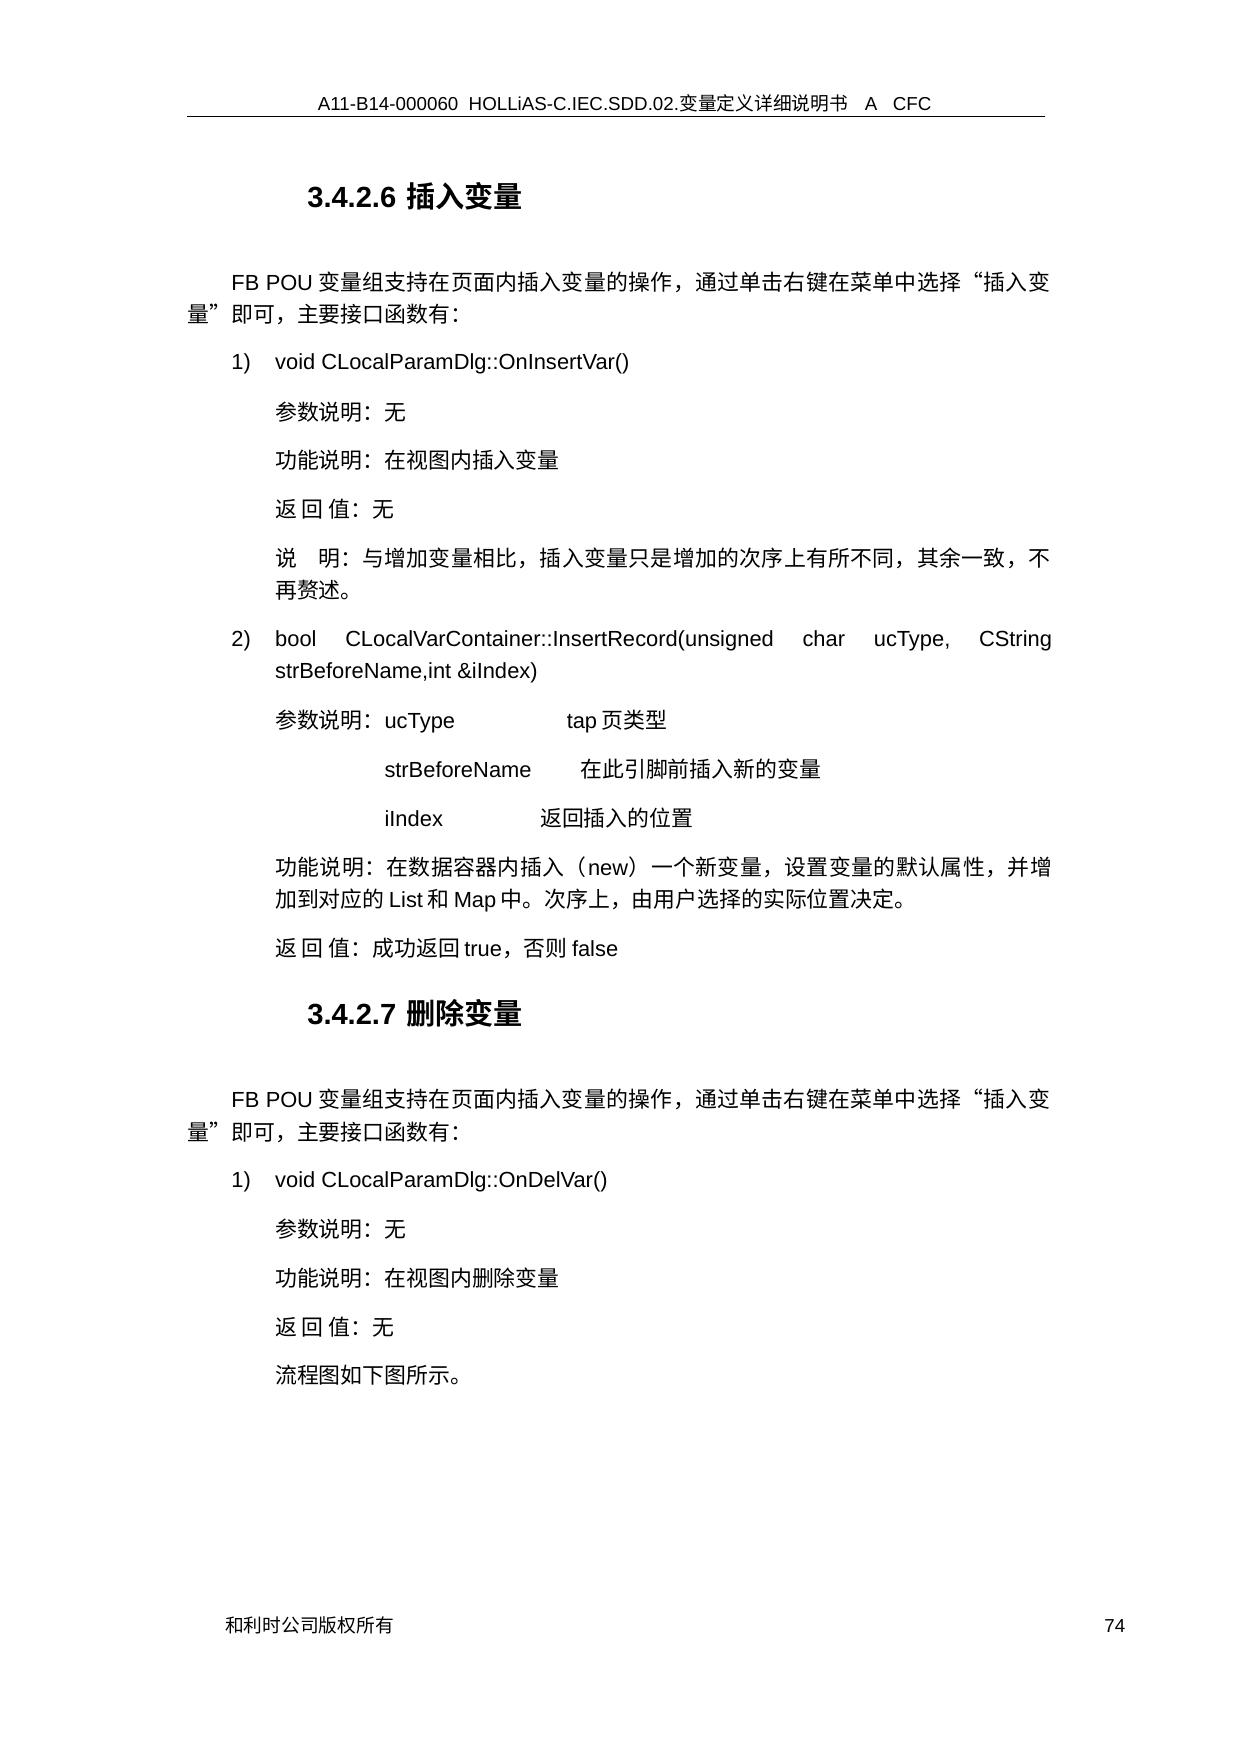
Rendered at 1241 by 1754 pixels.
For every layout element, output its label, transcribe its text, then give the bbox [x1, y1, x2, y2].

list 功能说明：在数据容器内插入（new）一个新变量，设置变量的默认属性，并增加到对应的List和Map中。次序上，由用户选择的实际位置决定。 [275, 849, 1053, 914]
list iIndex 返回插入的位置 [362, 801, 1053, 833]
list 功能说明：在视图内插入变量 [275, 443, 1053, 476]
subtitle 插入变量 [307, 162, 1053, 227]
list 返 回 值：成功返回true，否则false [275, 931, 1053, 963]
list 返 回 值：无 [275, 1309, 1053, 1342]
list 流程图如下图所示。 [275, 1358, 1053, 1391]
list strBeforeName 在此引脚前插入新的变量 [362, 752, 1053, 784]
list 说 明：与增加变量相比，插入变量只是增加的次序上有所不同，其余一致，不再赘述。 [275, 541, 1053, 606]
list void CLocalParamDlg::OnInsertVar() [231, 346, 1053, 378]
list void CLocalParamDlg::OnDelVar() [231, 1163, 1053, 1196]
list 参数说明：ucType tap页类型 [275, 703, 1053, 736]
list bool CLocalVarContainer::InsertRecord(unsigned char ucType, CString strBeforeName,int &iIndex) [231, 622, 1053, 687]
subtitle 删除变量 [307, 979, 1053, 1044]
text FB POU变量组支持在页面内插入变量的操作，通过单击右键在菜单中选择“插入变量”即可，主要接口函数有： [187, 1082, 1053, 1147]
text FB POU变量组支持在页面内插入变量的操作，通过单击右键在菜单中选择“插入变量”即可，主要接口函数有： [187, 264, 1053, 329]
list 参数说明：无 [275, 394, 1053, 427]
list 功能说明：在视图内删除变量 [275, 1261, 1053, 1293]
list 返 回 值：无 [275, 492, 1053, 524]
list 参数说明：无 [275, 1212, 1053, 1244]
